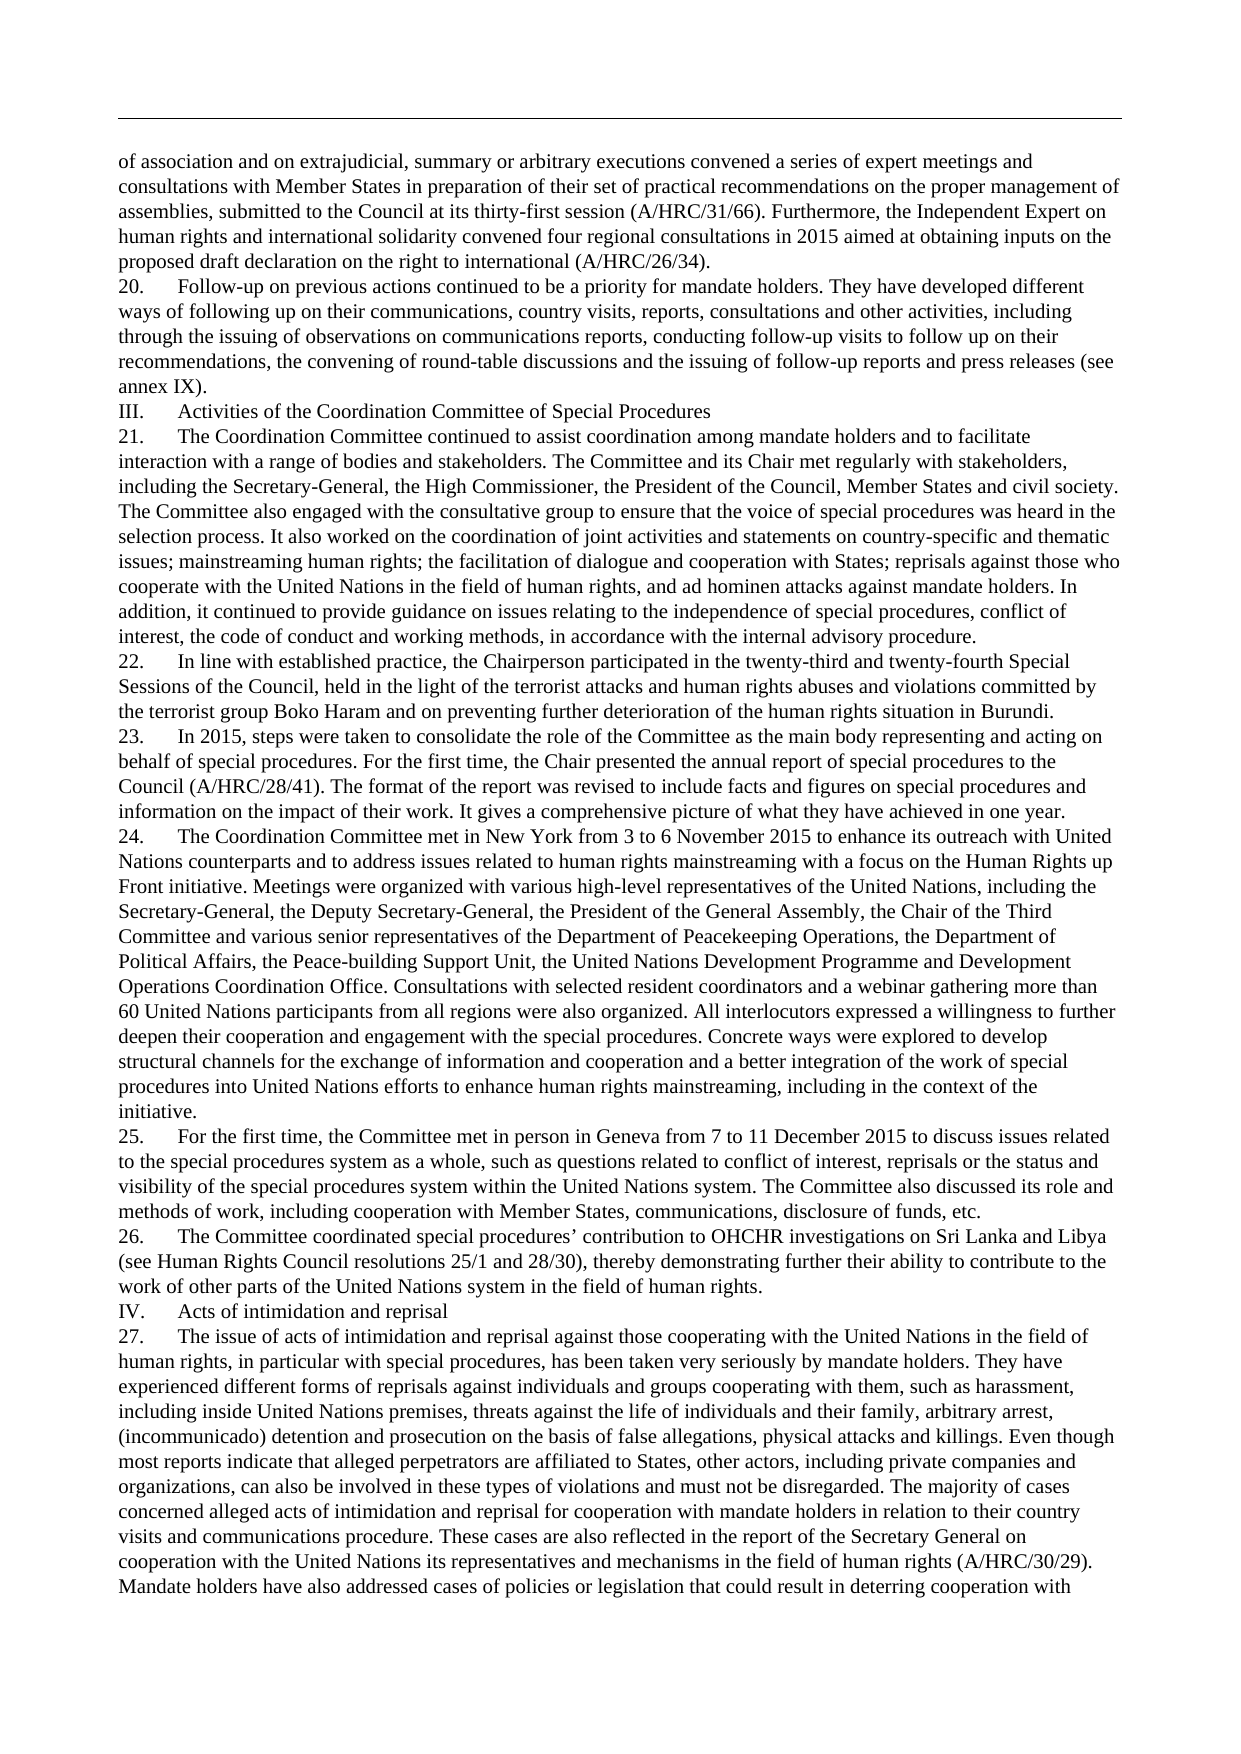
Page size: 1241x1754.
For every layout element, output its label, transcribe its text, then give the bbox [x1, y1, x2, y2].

text 25. For the first time, the Committee met in person in Geneva from 7 to 11 December 2015 to discuss issues related to the special procedures system as a whole, such as questions related to conflict of interest, reprisals or the status and visibility of the special procedures system within the United Nations system. The Committee also discussed its role and methods of work, including cooperation with Member States, communications, disclosure of funds, etc. [118, 1123, 1122, 1223]
text 23. In 2015, steps were taken to consolidate the role of the Committee as the main body representing and acting on behalf of special procedures. For the first time, the Chair presented the annual report of special procedures to the Council (A/HRC/28/41). The format of the report was revised to include facts and figures on special procedures and information on the impact of their work. It gives a comprehensive picture of what they have achieved in one year. [118, 723, 1122, 823]
text IV. Acts of intimidation and reprisal [118, 1298, 1122, 1323]
text 26. The Committee coordinated special procedures’ contribution to OHCHR investigations on Sri Lanka and Libya (see Human Rights Council resolutions 25/1 and 28/30), thereby demonstrating further their ability to contribute to the work of other parts of the United Nations system in the field of human rights. [118, 1223, 1122, 1298]
text 21. The Coordination Committee continued to assist coordination among mandate holders and to facilitate interaction with a range of bodies and stakeholders. The Committee and its Chair met regularly with stakeholders, including the Secretary-General, the High Commissioner, the President of the Council, Member States and civil society. The Committee also engaged with the consultative group to ensure that the voice of special procedures was heard in the selection process. It also worked on the coordination of joint activities and statements on country-specific and thematic issues; mainstreaming human rights; the facilitation of dialogue and cooperation with States; reprisals against those who cooperate with the United Nations in the field of human rights, and ad hominen attacks against mandate holders. In addition, it continued to provide guidance on issues relating to the independence of special procedures, conflict of interest, the code of conduct and working methods, in accordance with the internal advisory procedure. [118, 423, 1122, 648]
text 24. The Coordination Committee met in New York from 3 to 6 November 2015 to enhance its outreach with United Nations counterparts and to address issues related to human rights mainstreaming with a focus on the Human Rights up Front initiative. Meetings were organized with various high-level representatives of the United Nations, including the Secretary-General, the Deputy Secretary-General, the President of the General Assembly, the Chair of the Third Committee and various senior representatives of the Department of Peacekeeping Operations, the Department of Political Affairs, the Peace-building Support Unit, the United Nations Development Programme and Development Operations Coordination Office. Consultations with selected resident coordinators and a webinar gathering more than 60 United Nations participants from all regions were also organized. All interlocutors expressed a willingness to further deepen their cooperation and engagement with the special procedures. Concrete ways were explored to develop structural channels for the exchange of information and cooperation and a better integration of the work of special procedures into United Nations efforts to enhance human rights mainstreaming, including in the context of the initiative. [118, 823, 1122, 1123]
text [118, 1323, 1122, 1598]
text III. Activities of the Coordination Committee of Special Procedures [118, 398, 1122, 423]
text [118, 148, 1122, 273]
text 22. In line with established practice, the Chairperson participated in the twenty-third and twenty-fourth Special Sessions of the Council, held in the light of the terrorist attacks and human rights abuses and violations committed by the terrorist group Boko Haram and on preventing further deterioration of the human rights situation in Burundi. [118, 648, 1122, 723]
text 20. Follow-up on previous actions continued to be a priority for mandate holders. They have developed different ways of following up on their communications, country visits, reports, consultations and other activities, including through the issuing of observations on communications reports, conducting follow-up visits to follow up on their recommendations, the convening of round-table discussions and the issuing of follow-up reports and press releases (see annex IX). [118, 273, 1122, 398]
